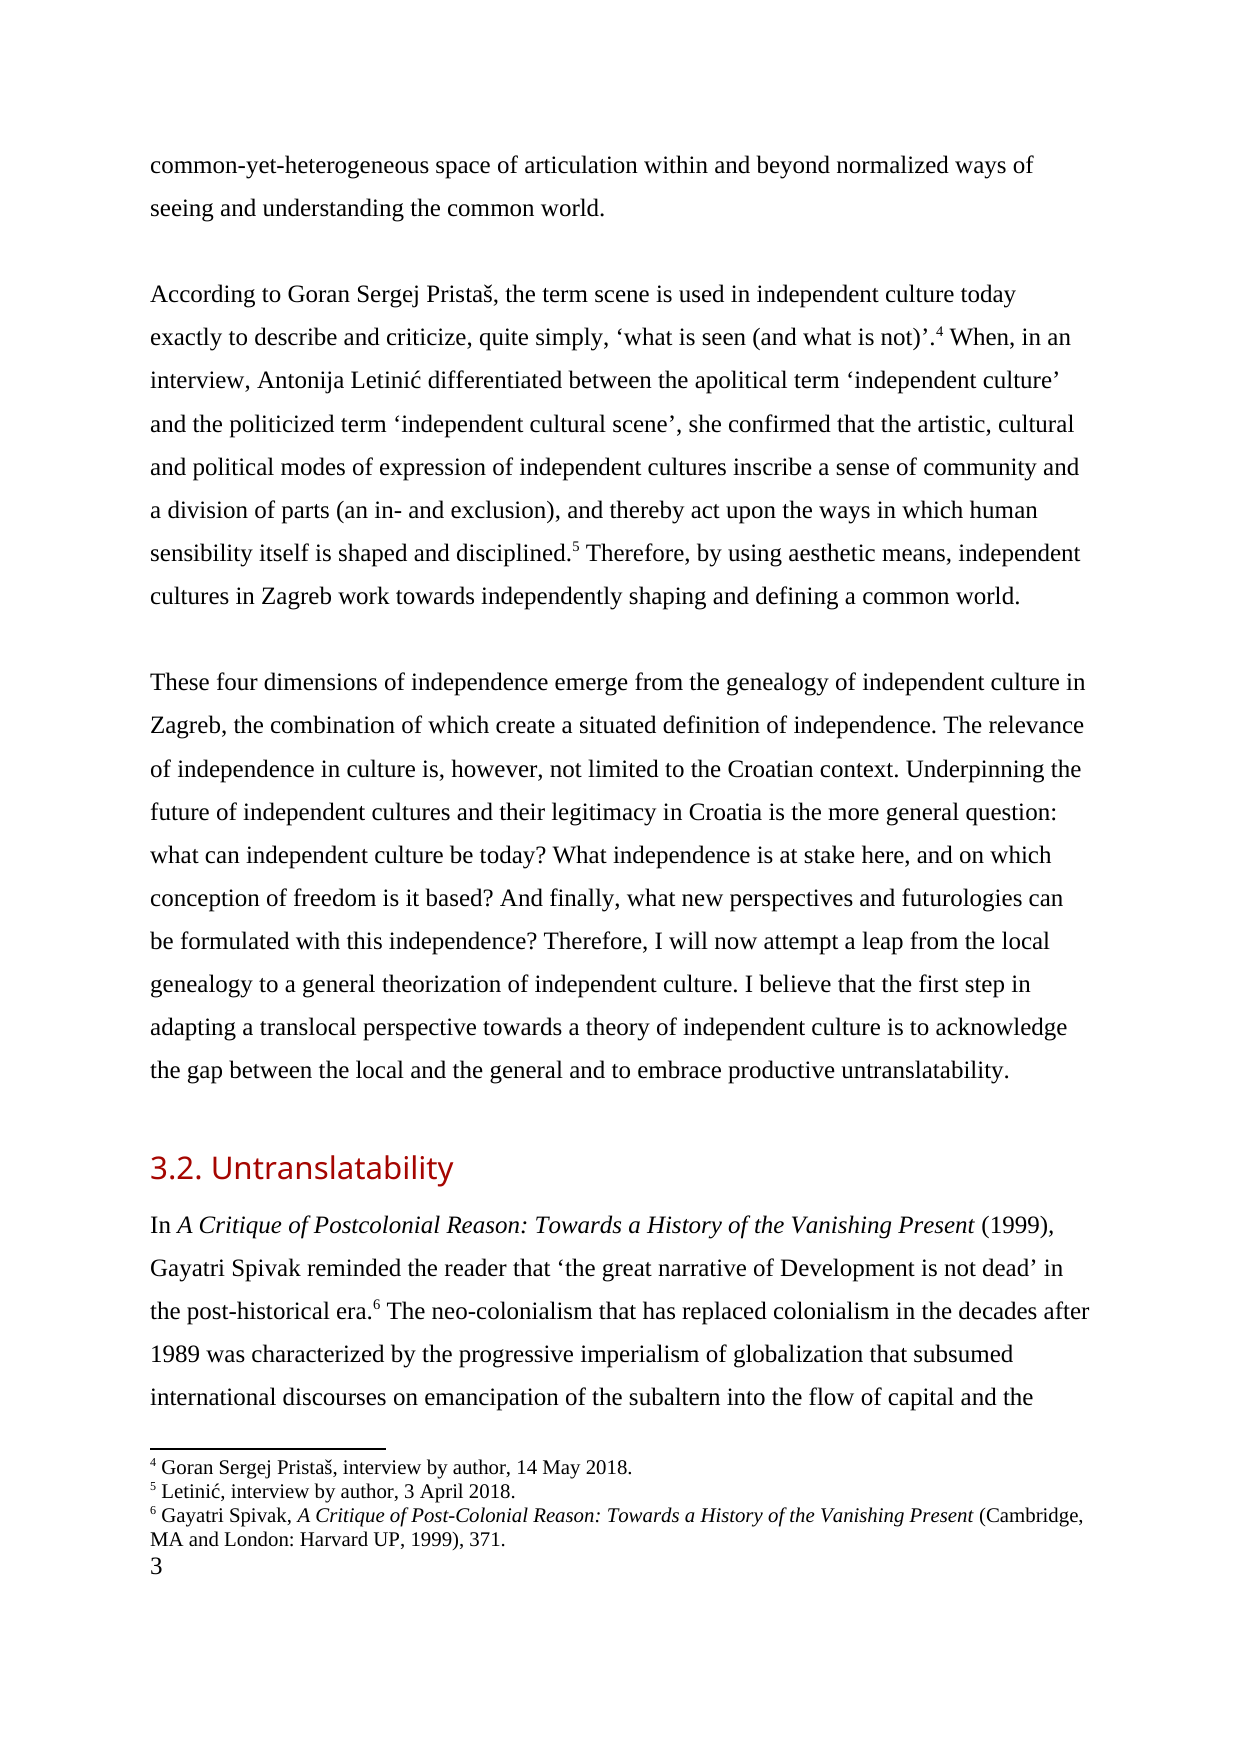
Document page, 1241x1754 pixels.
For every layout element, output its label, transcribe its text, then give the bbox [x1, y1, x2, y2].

text According to Goran Sergej Pristaš, the term scene is used in independent culture today exactly to describe and criticize, quite simply, ‘what is seen (and what is not)’. When, in an interview, Antonija Letinić differentiated between the apolitical term ‘independent culture’ and the politicized term ‘independent cultural scene’, she confirmed that the artistic, cultural and political modes of expression of independent cultures inscribe a sense of community and a division of parts (an in- and exclusion), and thereby act upon the ways in which human sensibility itself is shaped and disciplined. Therefore, by using aesthetic means, independent cultures in Zagreb work towards independently shaping and defining a common world. [150, 279, 1090, 610]
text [150, 1210, 1090, 1411]
text These four dimensions of independence emerge from the genealogy of independent culture in Zagreb, the combination of which create a situated definition of independence. The relevance of independence in culture is, however, not limited to the Croatian context. Underpinning the future of independent cultures and their legitimacy in Croatia is the more general question: what can independent culture be today? What independence is at stake here, and on which conception of freedom is it based? And finally, what new perspectives and futurologies can be formulated with this independence? Therefore, I will now attempt a leap from the local genealogy to a general theorization of independent culture. I believe that the first step in adapting a translocal perspective towards a theory of independent culture is to acknowledge the gap between the local and the general and to embrace productive untranslatability. [150, 667, 1090, 1084]
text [150, 150, 1090, 222]
subtitle 3.2. Untranslatability [150, 1146, 1090, 1189]
